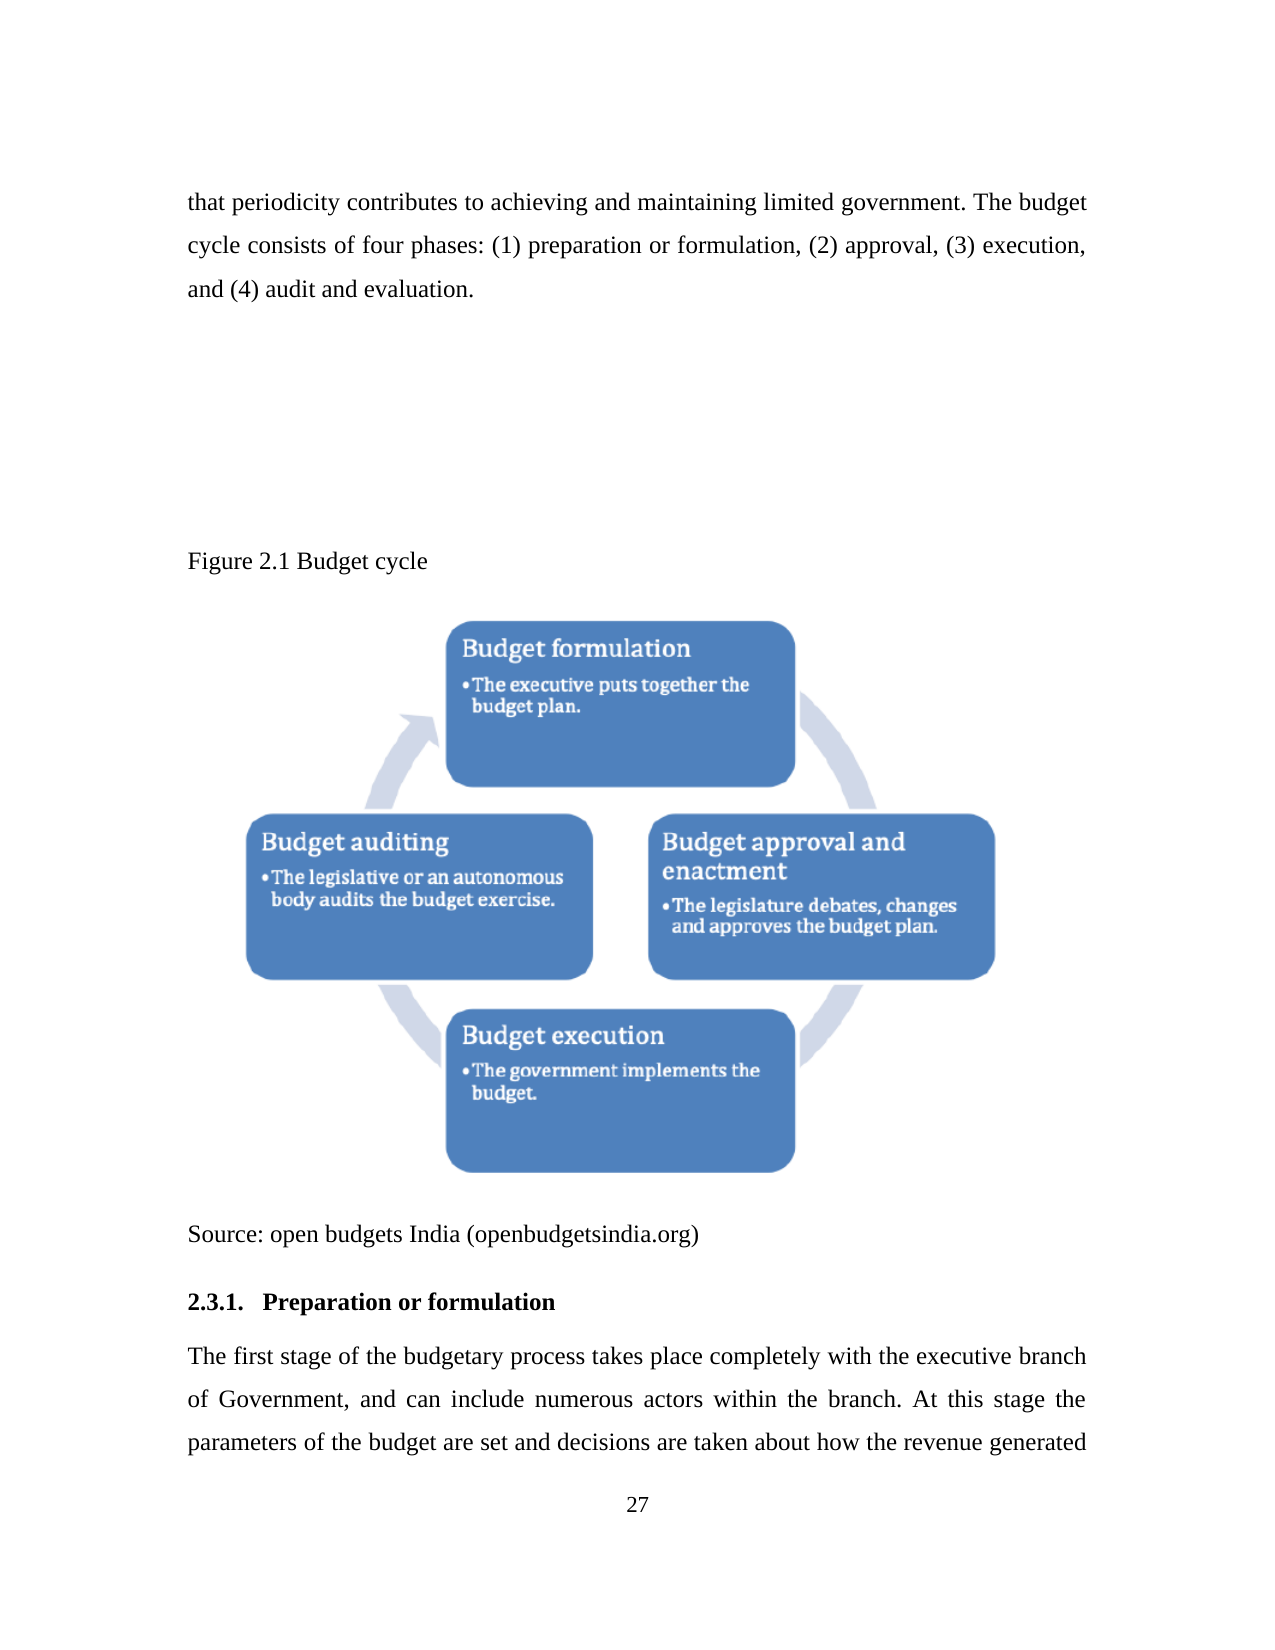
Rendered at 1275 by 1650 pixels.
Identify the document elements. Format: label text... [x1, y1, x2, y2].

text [187, 1341, 1087, 1456]
text Source: open budgets India (openbudgetsindia.org) [187, 1219, 1087, 1248]
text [187, 187, 1087, 302]
subtitle Preparation or formulation [187, 1287, 1087, 1316]
text Figure 2.1 Budget cycle [187, 546, 1087, 575]
picture [187, 614, 1014, 1181]
